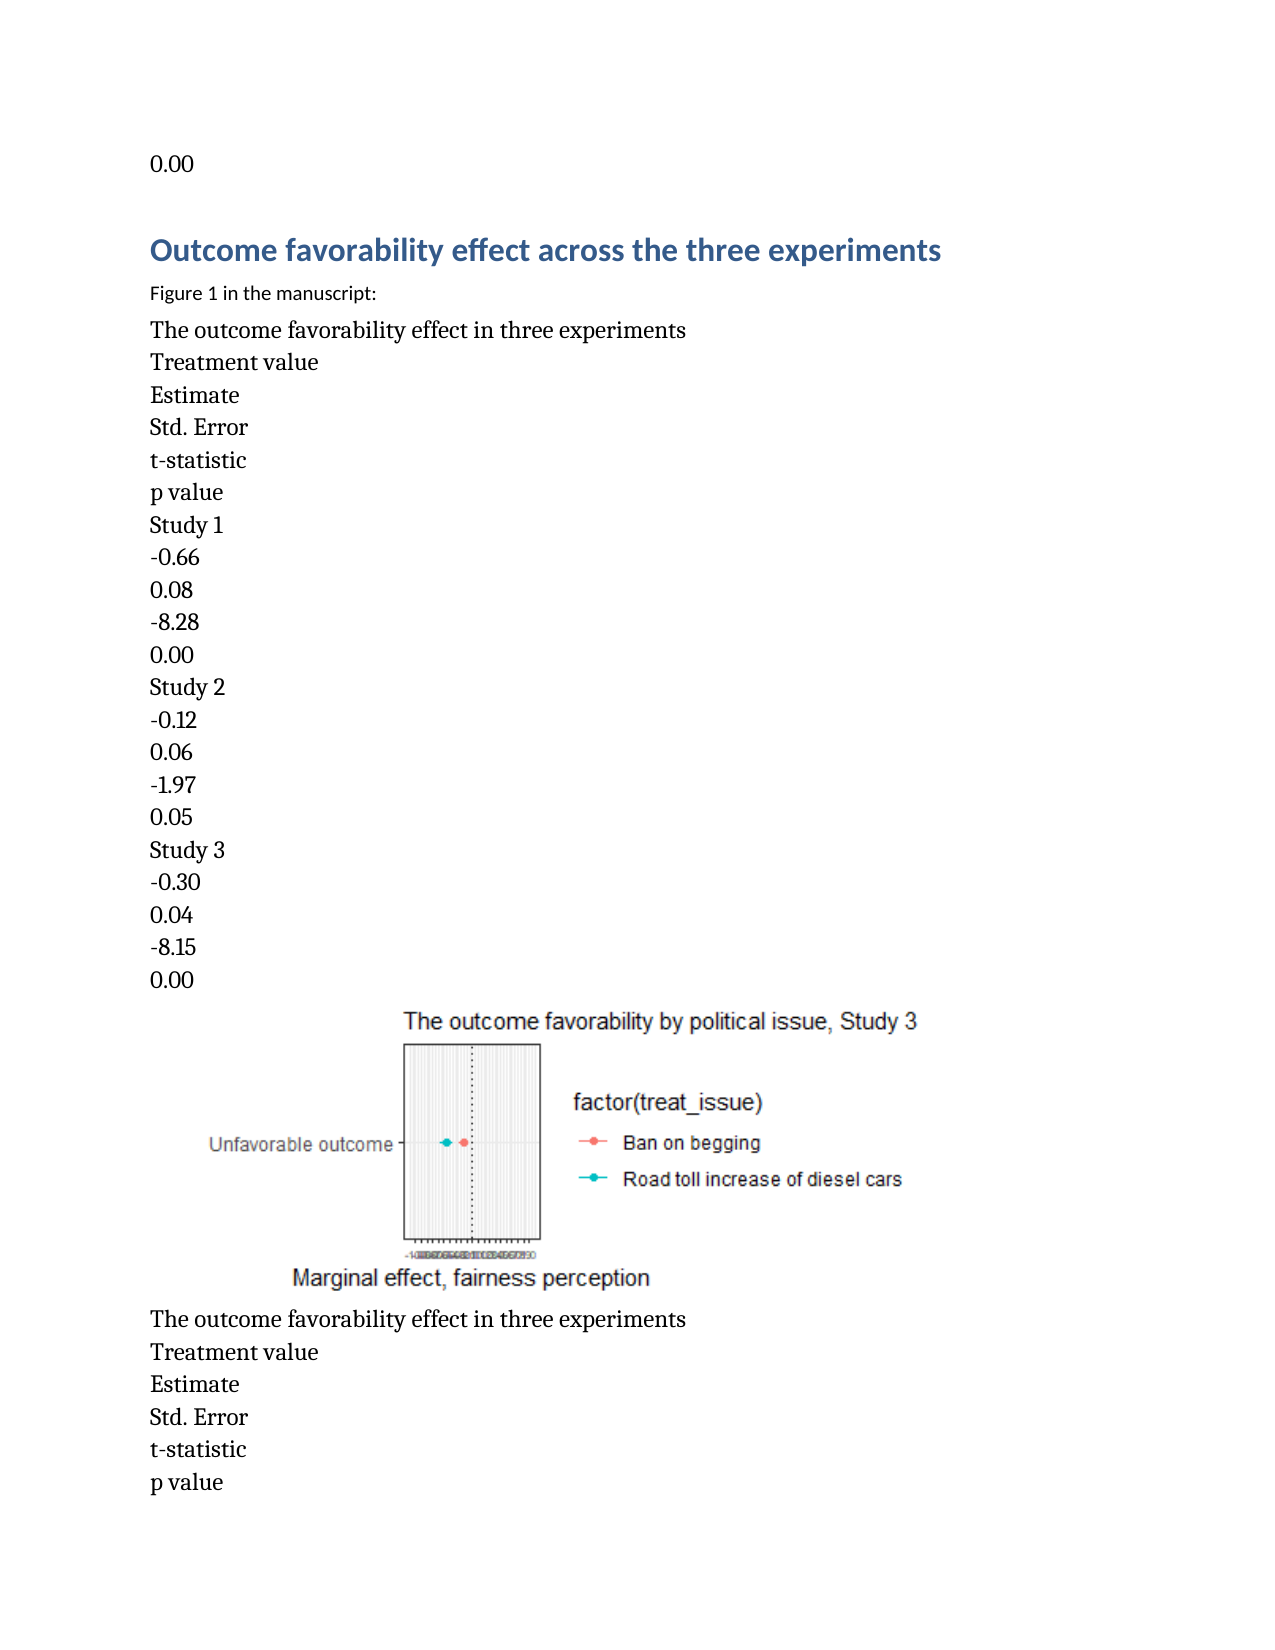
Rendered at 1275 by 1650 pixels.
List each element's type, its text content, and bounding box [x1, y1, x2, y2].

text Treatment value [150, 1338, 1125, 1366]
text Estimate [150, 1370, 1125, 1399]
text 0.06 [150, 738, 1125, 767]
text -1.97 [150, 771, 1125, 799]
text 0.08 [150, 576, 1125, 604]
text 0.04 [150, 901, 1125, 929]
text Study 3 [150, 836, 1125, 864]
subtitle Outcome favorability effect across the three experiments [150, 229, 1125, 269]
text Treatment value [150, 348, 1125, 377]
text -8.15 [150, 933, 1125, 962]
text 0.00 [150, 966, 1125, 994]
text p value [150, 1468, 1125, 1496]
text -0.12 [150, 706, 1125, 734]
text 0.00 [150, 150, 1125, 179]
text The outcome favorability effect in three experiments [150, 1305, 1125, 1334]
text -0.66 [150, 543, 1125, 572]
text Study 1 [150, 511, 1125, 539]
text Std. Error [150, 1403, 1125, 1431]
text 0.00 [150, 641, 1125, 669]
picture [168, 998, 927, 1302]
text Figure 1 in the manuscript: [150, 280, 1125, 305]
text p value [150, 478, 1125, 507]
text t-statistic [150, 1435, 1125, 1464]
text The outcome favorability effect in three experiments [150, 316, 1125, 344]
text Study 2 [150, 673, 1125, 702]
text -8.28 [150, 608, 1125, 637]
text Estimate [150, 381, 1125, 409]
text 0.05 [150, 803, 1125, 832]
text -0.30 [150, 868, 1125, 897]
text Std. Error [150, 413, 1125, 442]
text t-statistic [150, 446, 1125, 474]
